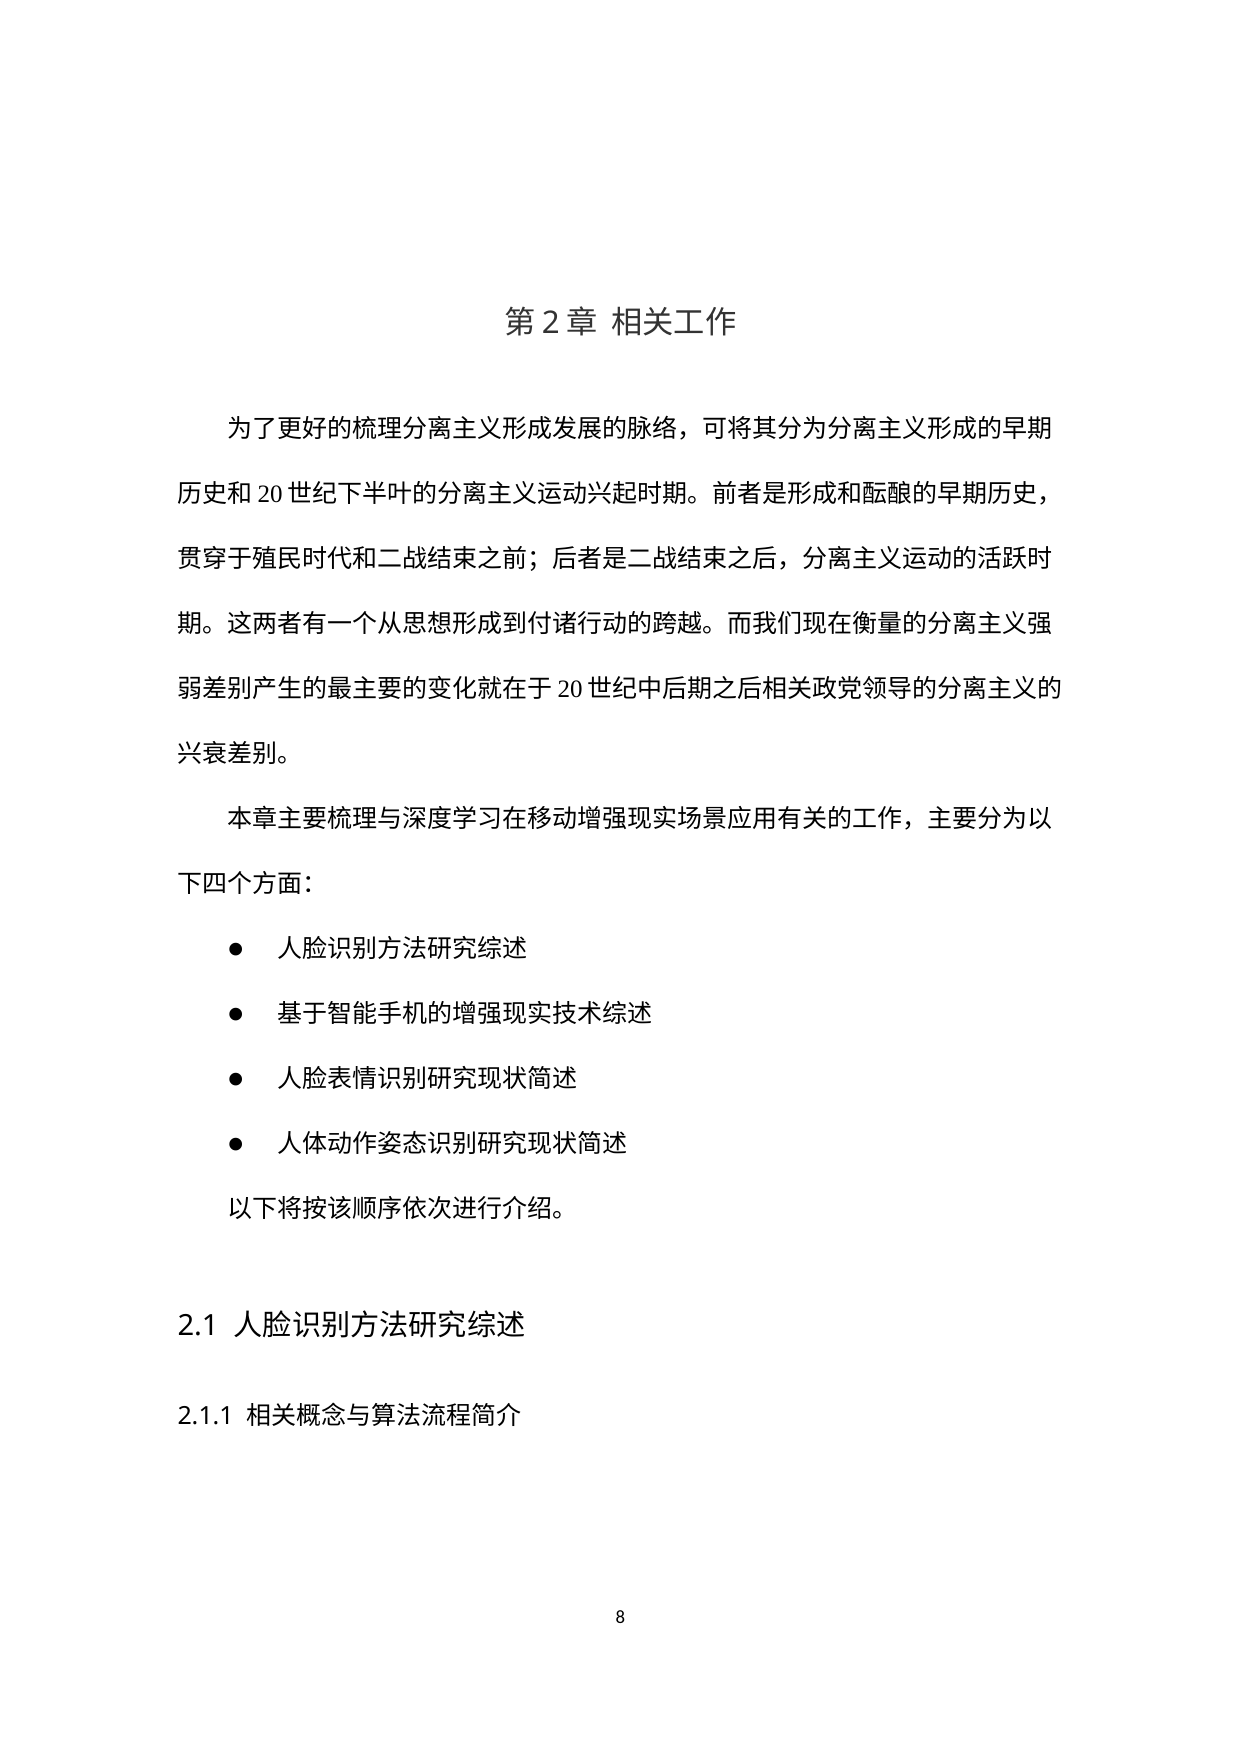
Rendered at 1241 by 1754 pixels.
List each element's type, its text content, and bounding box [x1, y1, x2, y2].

subtitle 2.1 人脸识别方法研究综述 [177, 1291, 1063, 1356]
subtitle 2.1.1 相关概念与算法流程简介 [177, 1381, 1063, 1446]
text 本章主要梳理与深度学习在移动增强现实场景应用有关的工作，主要分为以下四个方面： [177, 784, 1063, 914]
text 为了更好的梳理分离主义形成发展的脉络，可将其分为分离主义形成的早期历史和20世纪下半叶的分离主义运动兴起时期。前者是形成和酝酿的早期历史，贯穿于殖民时代和二战结束之前；后者是二战结束之后，分离主义运动的活跃时期。这两者有一个从思想形成到付诸行动的跨越。而我们现在衡量的分离主义强弱差别产生的最主要的变化就在于20世纪中后期之后相关政党领导的分离主义的兴衰差别。 [177, 394, 1063, 784]
subtitle 第2章 相关工作 [177, 287, 1063, 352]
list 基于智能手机的增强现实技术综述 [227, 979, 1063, 1044]
list 人脸识别方法研究综述 [227, 914, 1063, 979]
list 人脸表情识别研究现状简述 [227, 1044, 1063, 1109]
text 以下将按该顺序依次进行介绍。 [177, 1174, 1063, 1239]
list 人体动作姿态识别研究现状简述 [227, 1109, 1063, 1174]
